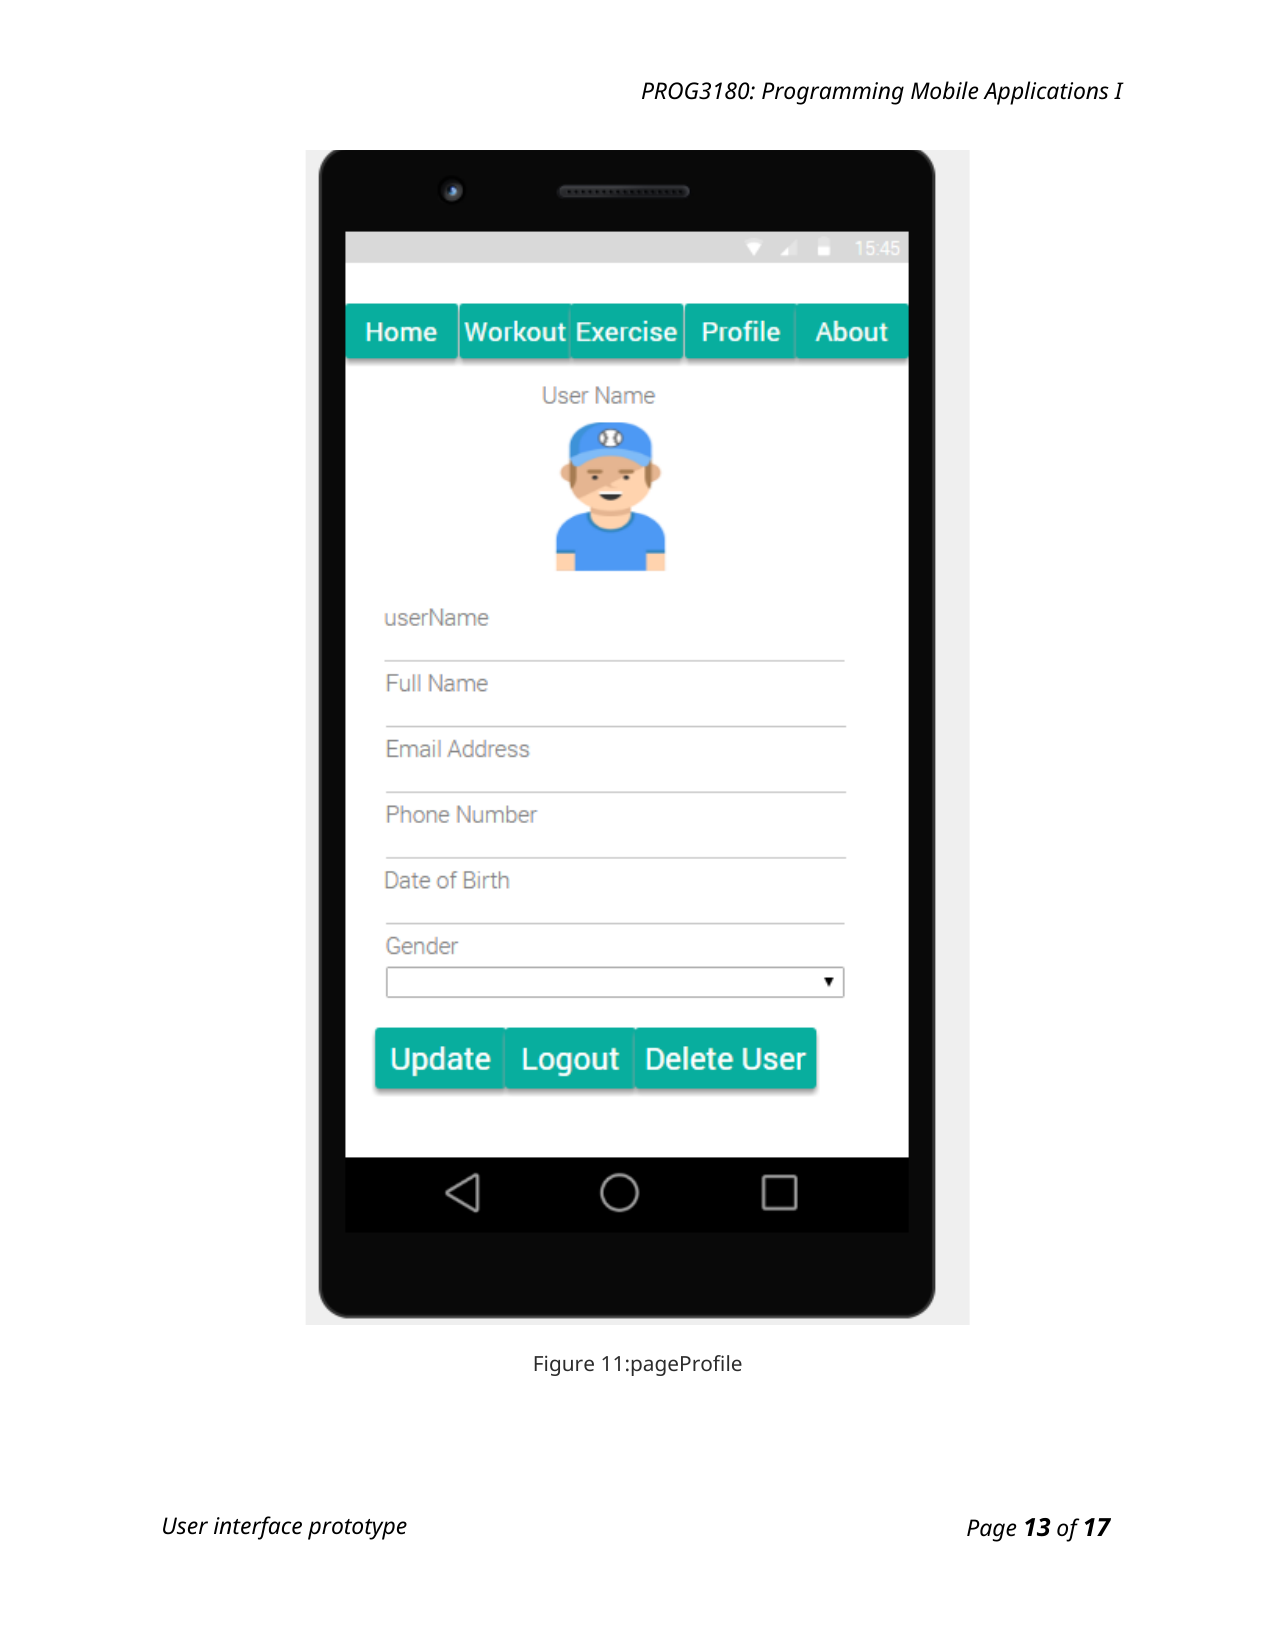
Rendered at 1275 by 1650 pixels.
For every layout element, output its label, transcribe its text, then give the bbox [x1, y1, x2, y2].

text Figure 11:pageProfile [150, 1349, 1125, 1377]
picture [305, 150, 970, 1325]
